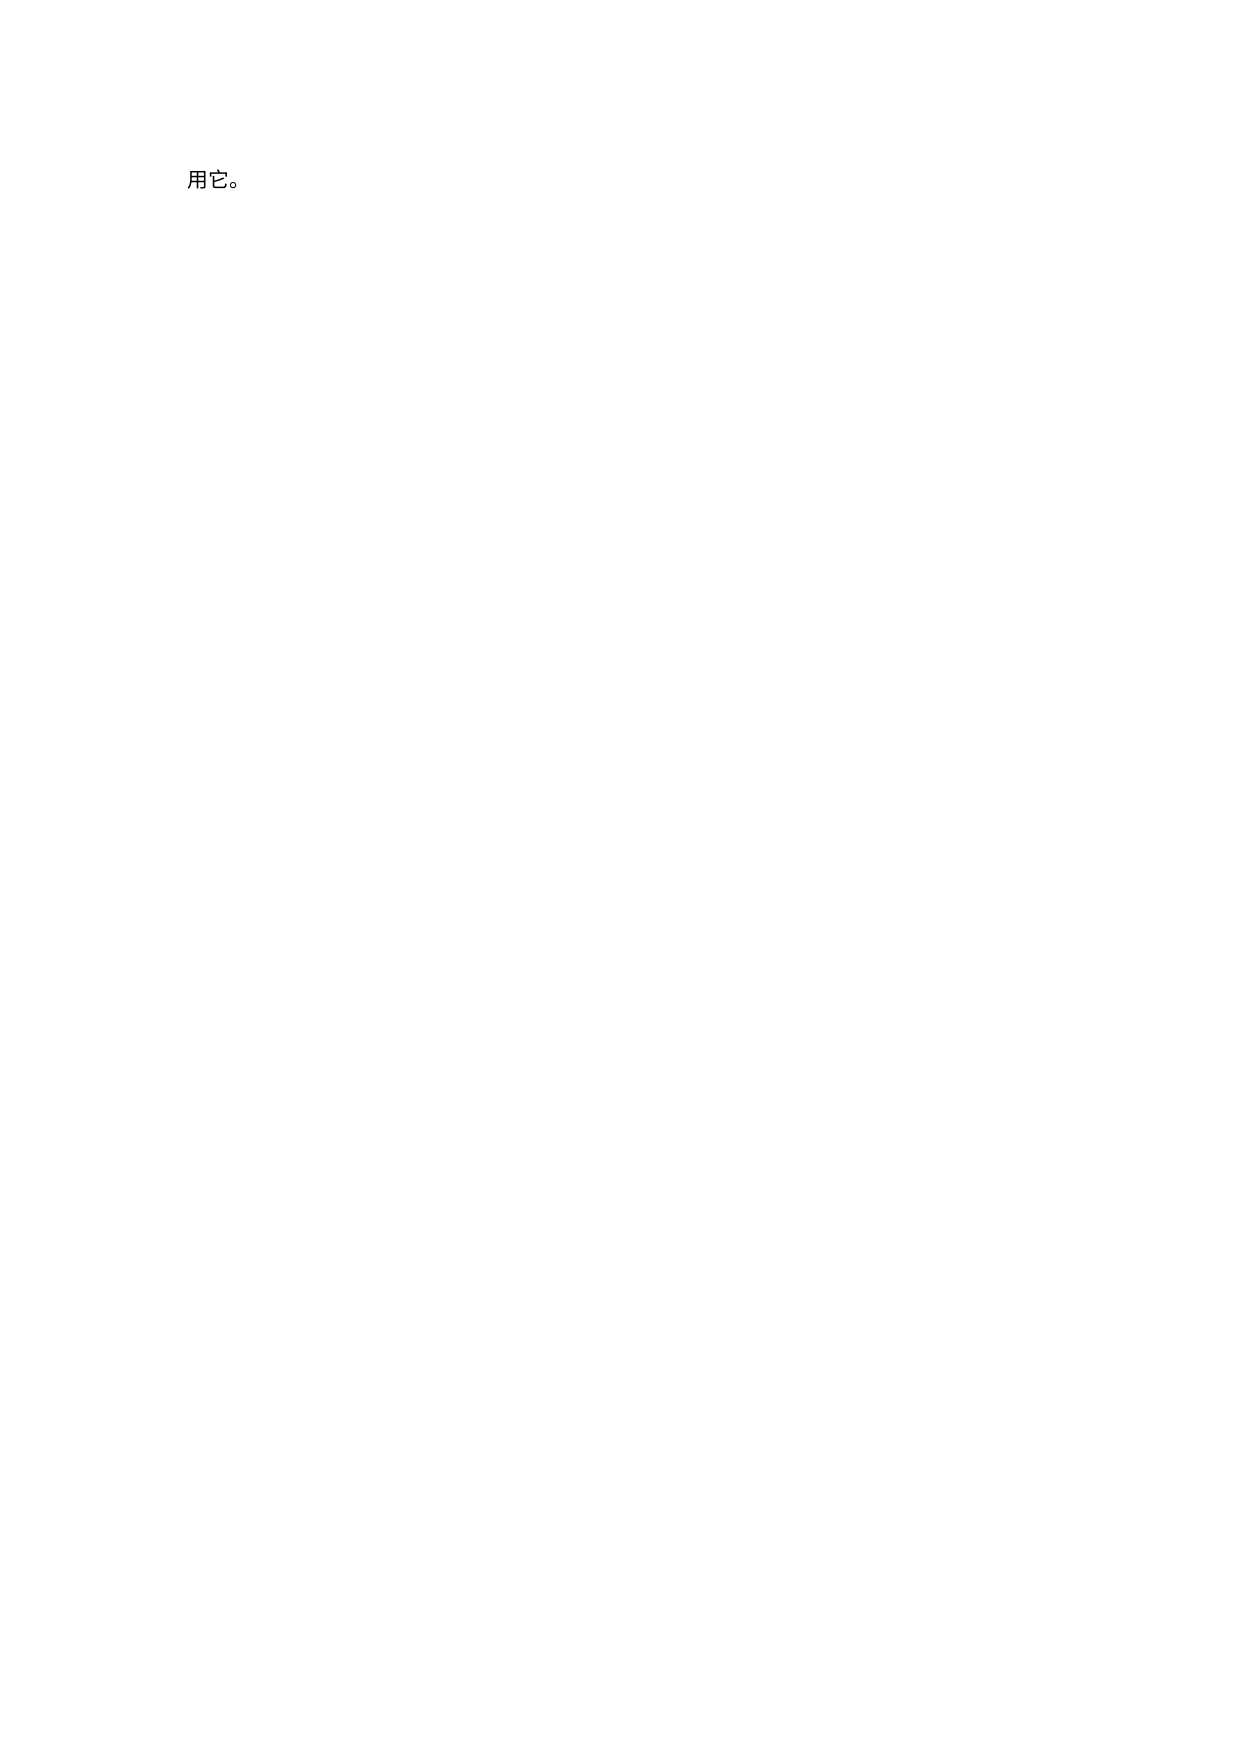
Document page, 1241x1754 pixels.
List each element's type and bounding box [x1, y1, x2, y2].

text [187, 162, 1053, 194]
